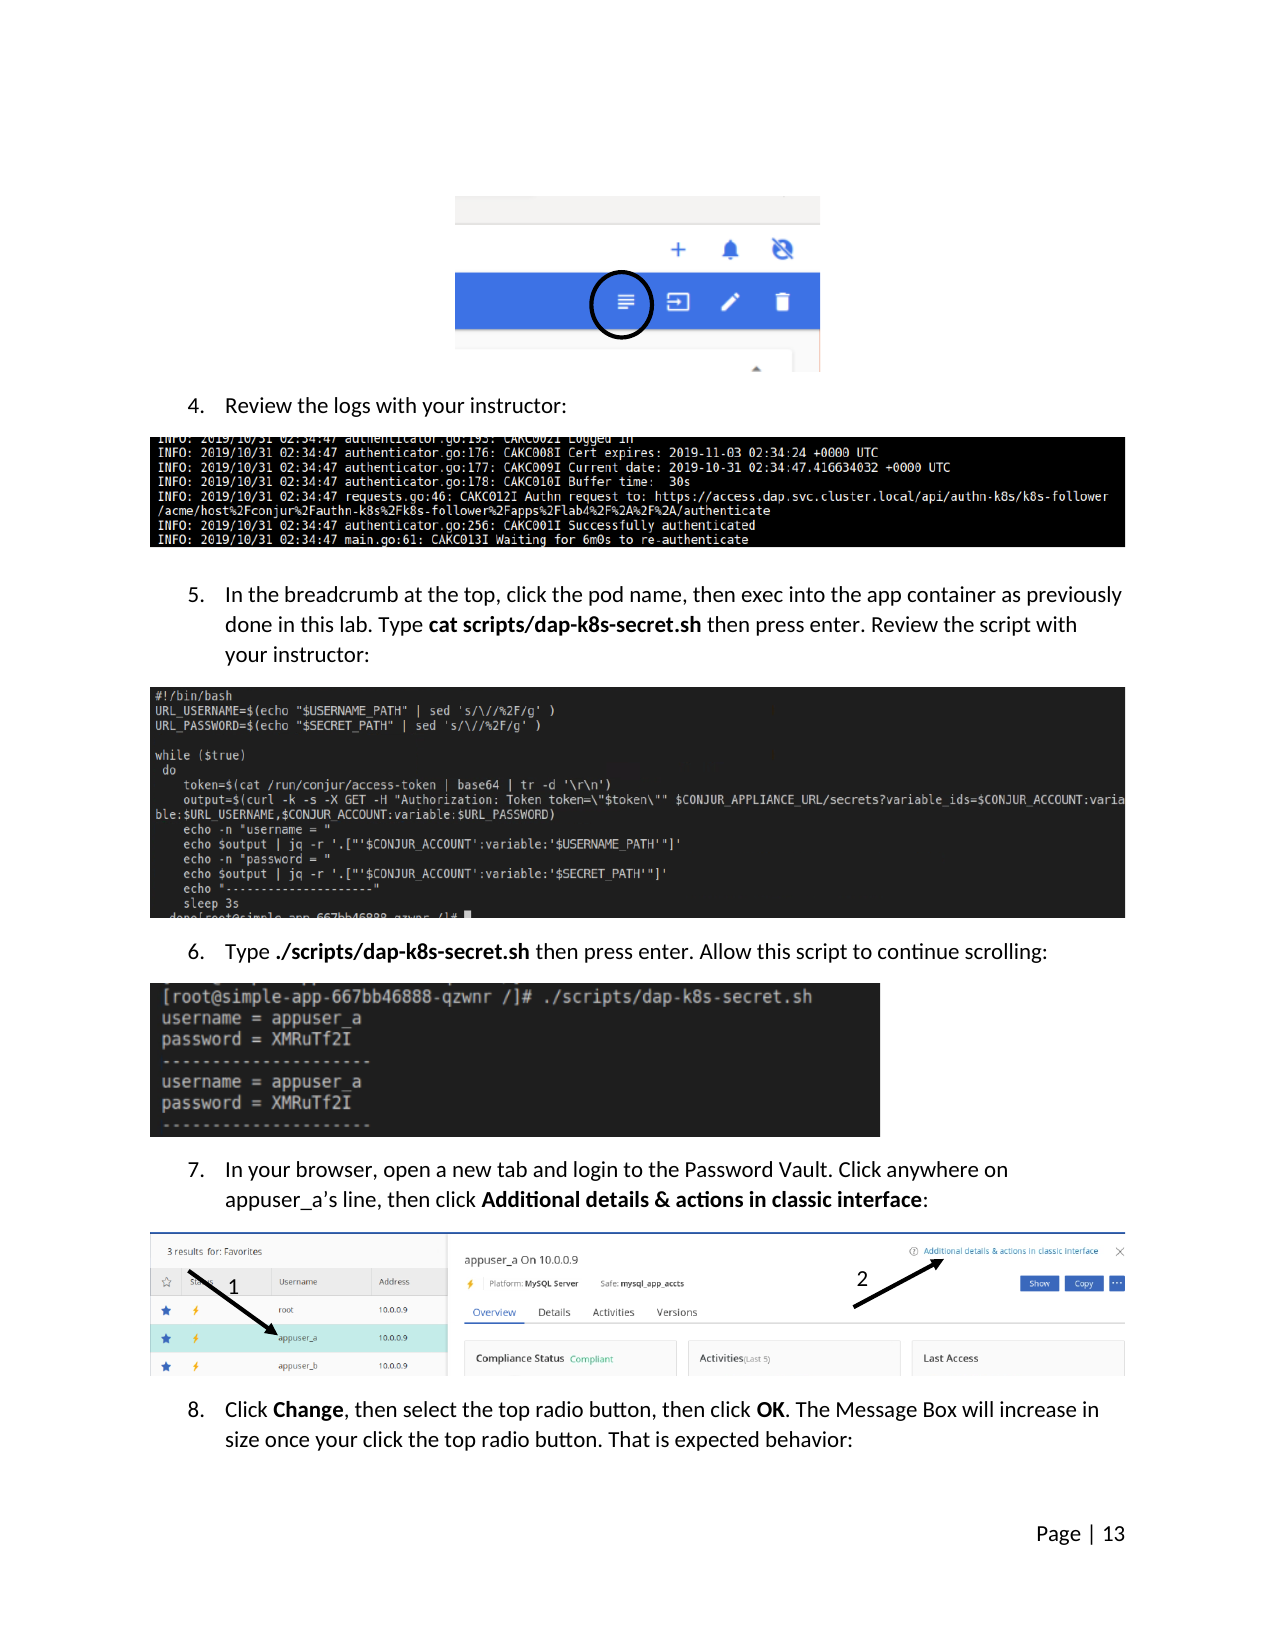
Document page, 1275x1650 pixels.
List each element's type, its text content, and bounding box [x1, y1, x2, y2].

list In your browser, open a new tab and login to the Password Vault. Click anywhere on appuser_a’s line, then click Additional details & actions in classic interface: [187, 1155, 1125, 1213]
list Click Change, then select the top radio button, then click OK. The Message Box will increase in size once your click the top radio button. That is expected behavior: [187, 1395, 1125, 1453]
list Type ./scripts/dap-k8s-secret.sh then press enter. Allow this script to continue scrolling: [187, 937, 1125, 965]
list Review the logs with your instructor: [187, 391, 1125, 419]
list In the breadcrumb at the top, click the pod name, then exec into the app container as previously done in this lab. Type cat scripts/dap-k8s-secret.sh then press enter. Review the script with your instructor: [187, 580, 1125, 668]
